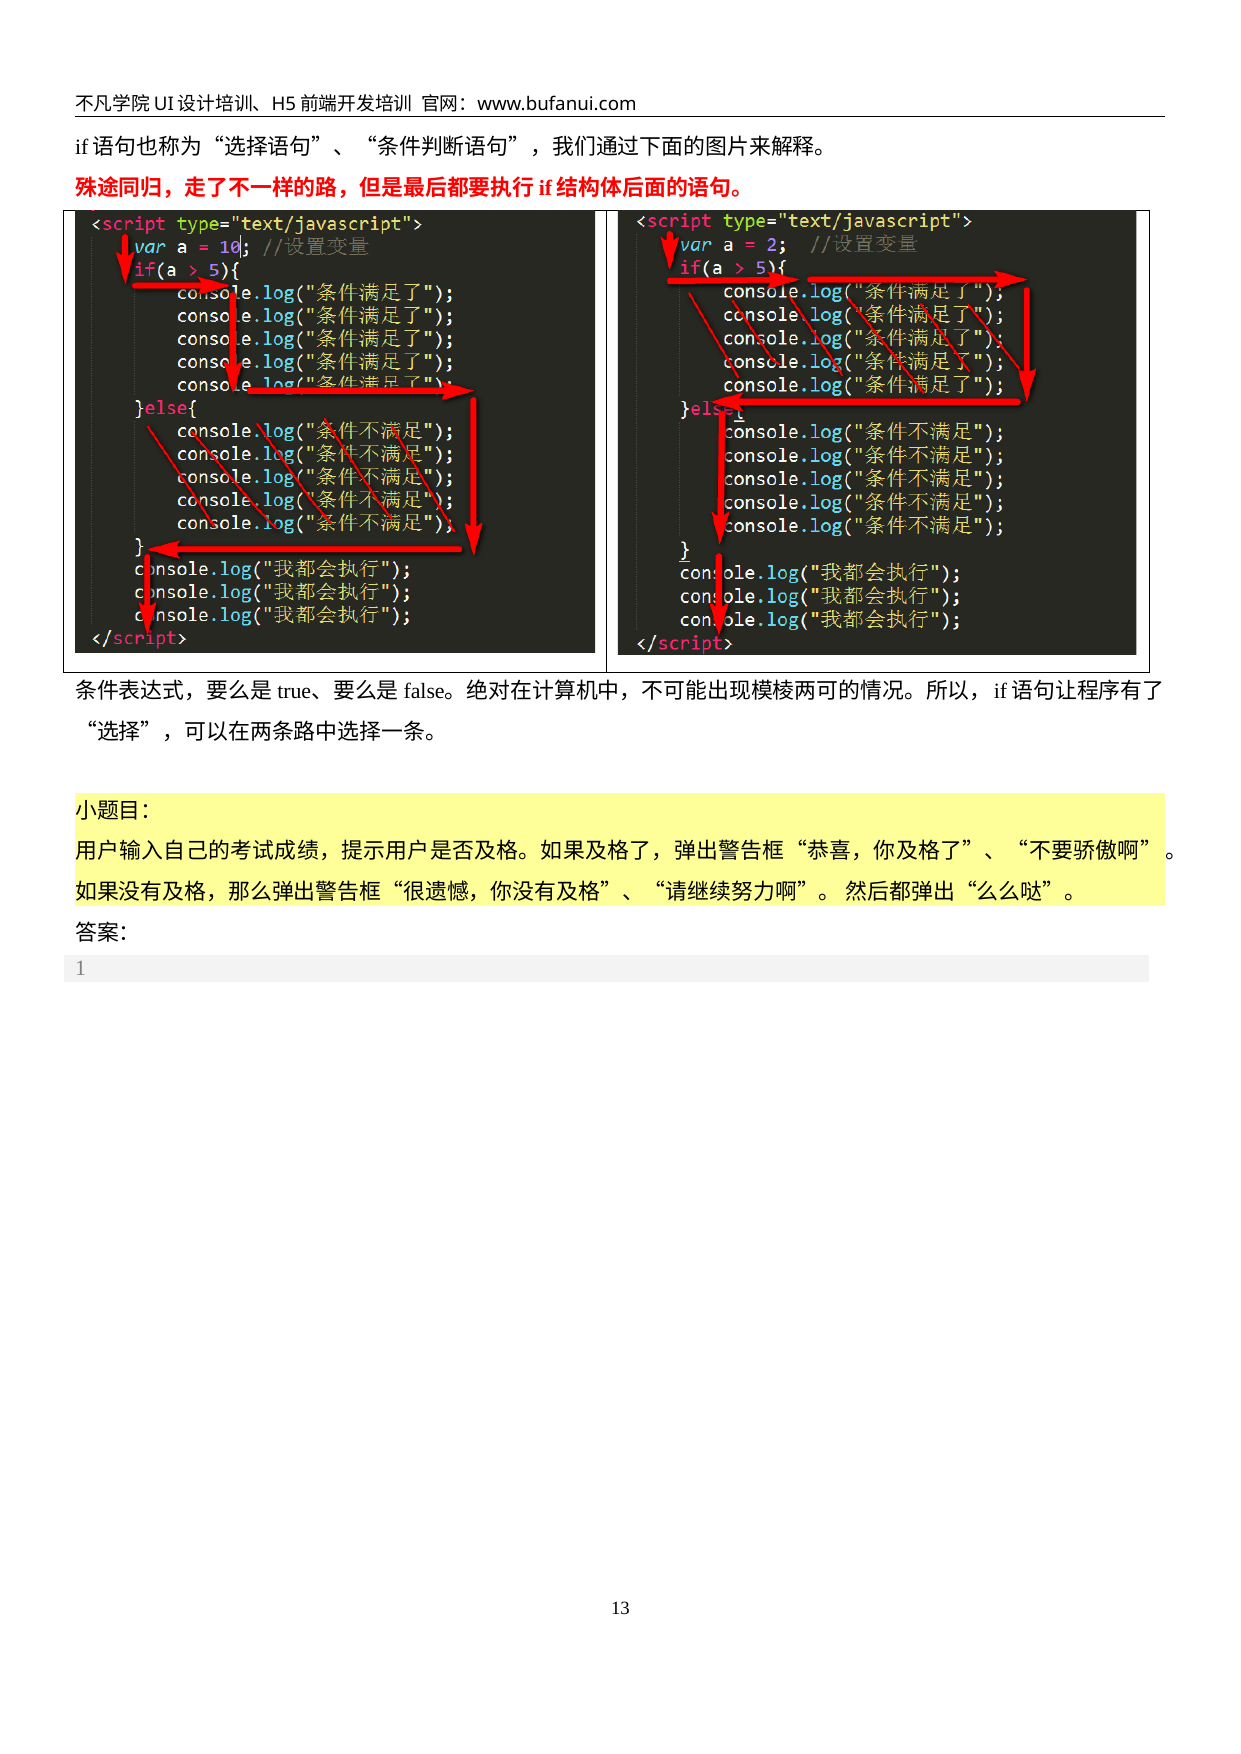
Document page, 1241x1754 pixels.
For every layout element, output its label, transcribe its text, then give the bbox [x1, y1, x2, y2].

text 殊途同归，走了不一样的路，但是最后都要执行if结构体后面的语句。 [75, 169, 1165, 202]
text 答案： [75, 914, 1165, 947]
text 用户输入自己的考试成绩，提示用户是否及格。如果及格了，弹出警告框“恭喜，你及格了”、“不要骄傲啊”。如果没有及格，那么弹出警告框“很遗憾，你没有及格”、“请继续努力啊”。 然后都弹出“么么哒”。 [75, 833, 1165, 906]
text if语句也称为“选择语句”、“条件判断语句”，我们通过下面的图片来解释。 [75, 129, 1165, 161]
text 条件表达式，要么是true、要么是false。绝对在计算机中，不可能出现模棱两可的情况。所以，if语句让程序有了“选择”，可以在两条路中选择一条。 [75, 673, 1165, 746]
table_header [64, 955, 1149, 982]
table_header [607, 211, 1149, 672]
text 小题目： [75, 793, 1165, 825]
picture [617, 210, 1137, 655]
table_header [64, 211, 606, 672]
picture [75, 210, 596, 653]
